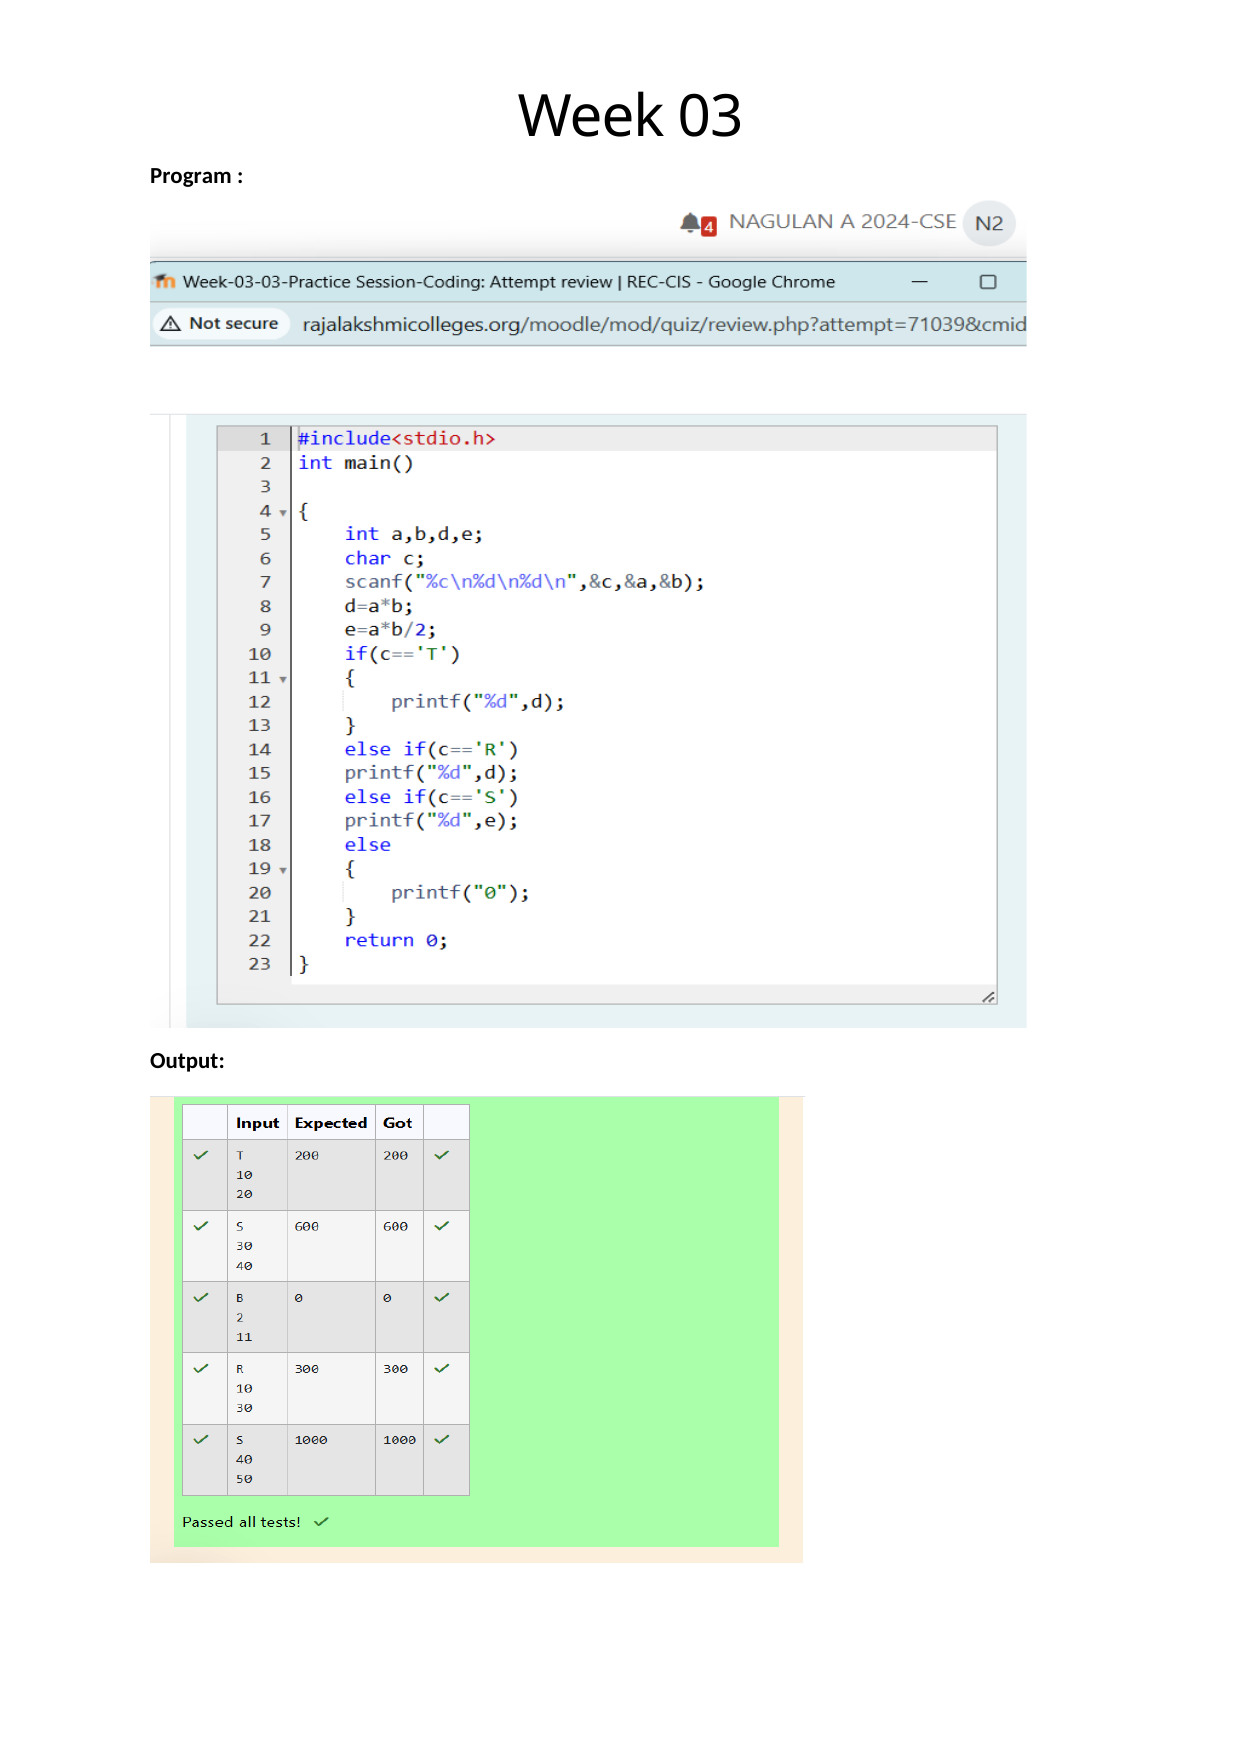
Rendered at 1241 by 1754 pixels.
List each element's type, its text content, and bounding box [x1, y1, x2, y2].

picture [150, 1093, 805, 1563]
picture [150, 191, 1027, 1028]
text Output: [150, 1046, 1090, 1074]
